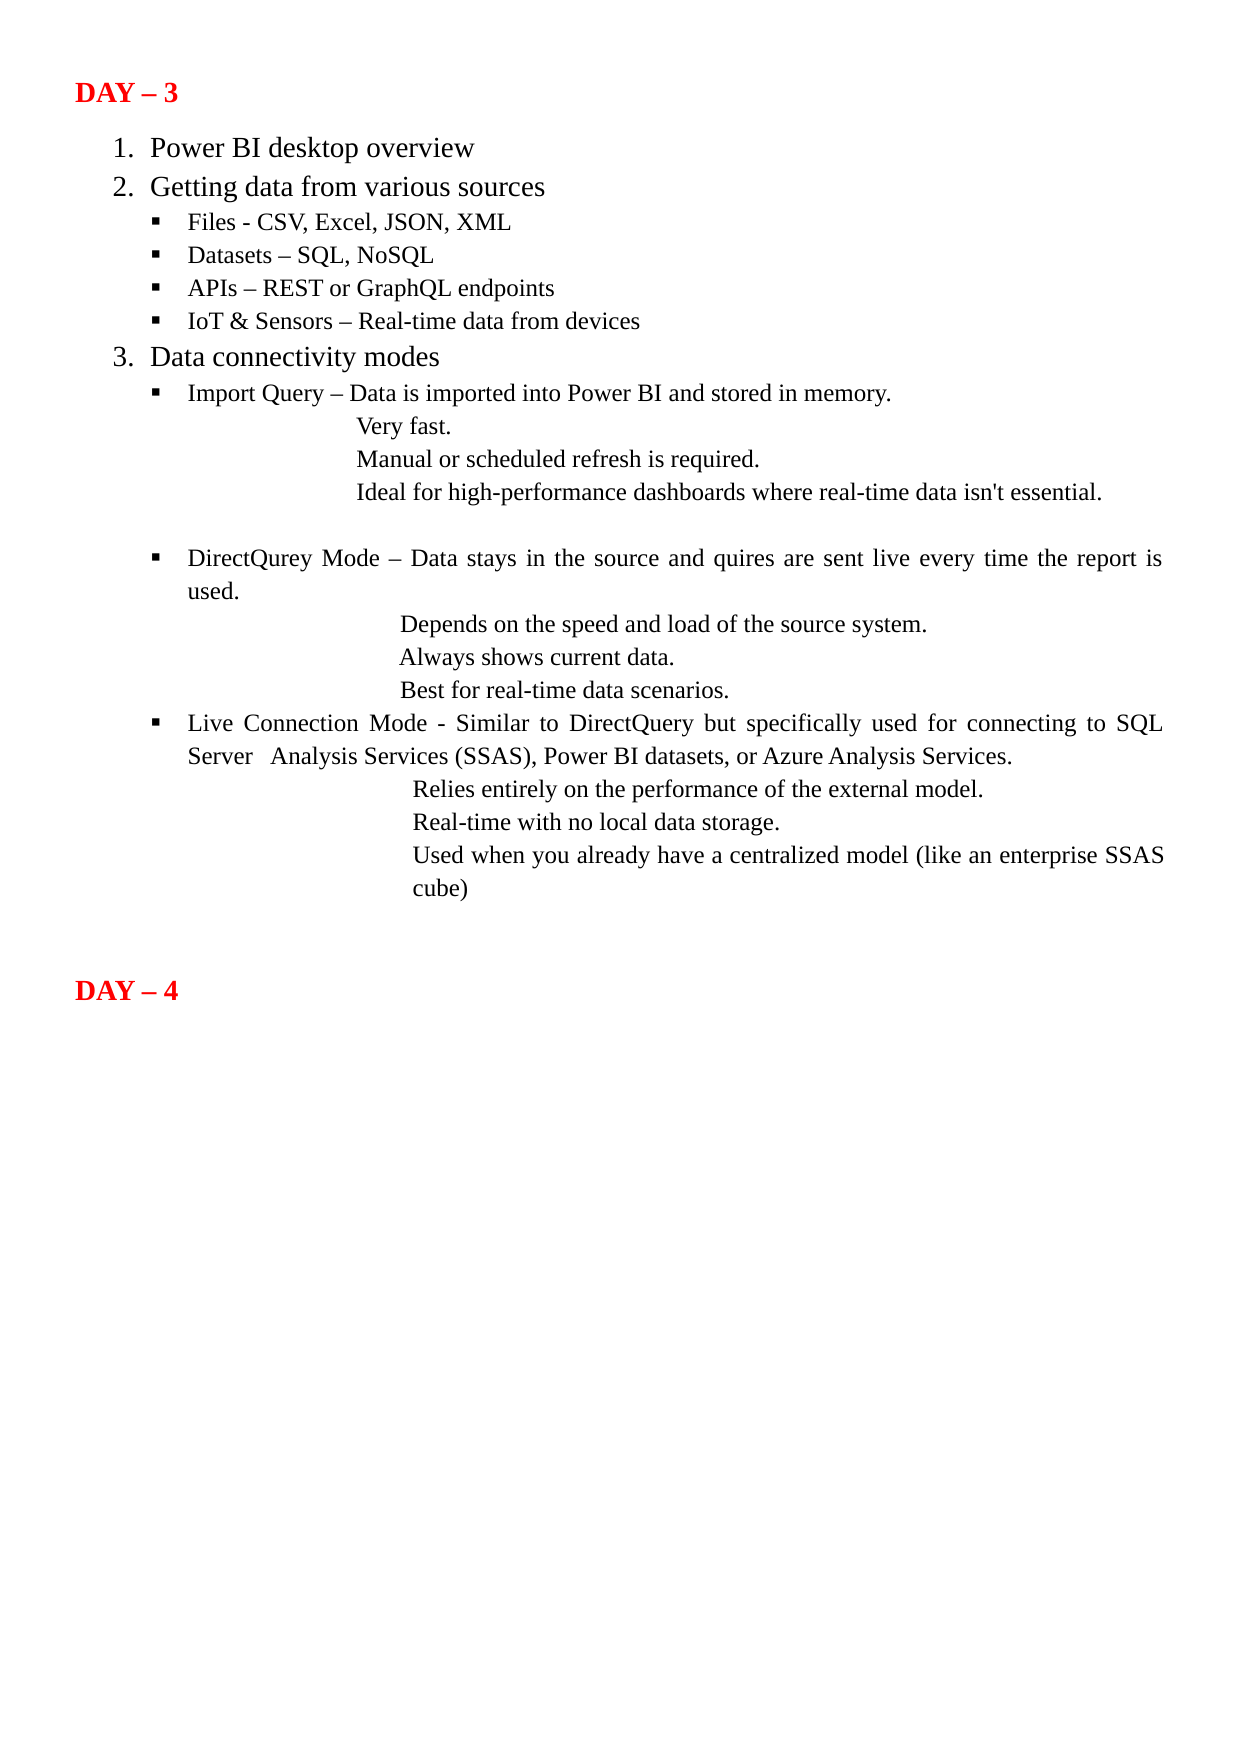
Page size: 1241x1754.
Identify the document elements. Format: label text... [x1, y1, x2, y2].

list Data connectivity modes [112, 339, 1165, 373]
list Very fast. [300, 411, 1165, 440]
list IoT & Sensors – Real-time data from devices [150, 306, 1165, 335]
list Getting data from various sources [112, 169, 1165, 202]
list Best for real-time data scenarios. [375, 675, 1165, 704]
list Live Connection Mode - Similar to DirectQuery but specifically used for connecting to SQL Server Analysis Services (SSAS), Power BI datasets, or Azure Analysis Services. [150, 708, 1165, 770]
list DirectQurey Mode – Data stays in the source and quires are sent live every time the report is used. [150, 543, 1165, 605]
list Always shows current data. [375, 642, 1165, 671]
list Files - CSV, Excel, JSON, XML [150, 207, 1165, 236]
list Used when you already have a centralized model (like an enterprise SSAS cube) [412, 840, 1165, 902]
text DAY – 4 [75, 973, 1165, 1006]
list Real-time with no local data storage. [337, 807, 1165, 836]
list Depends on the speed and load of the source system. [375, 609, 1165, 638]
list Power BI desktop overview [112, 130, 1165, 164]
text DAY – 3 [75, 75, 1165, 108]
list Relies entirely on the performance of the external model. [412, 774, 1165, 803]
list Ideal for high-performance dashboards where real-time data isn't essential. [300, 477, 1165, 506]
list Datasets – SQL, NoSQL [150, 240, 1165, 269]
list Import Query – Data is imported into Power BI and stored in memory. [150, 378, 1165, 407]
list APIs – REST or GraphQL endpoints [150, 273, 1165, 302]
list Manual or scheduled refresh is required. [300, 444, 1165, 473]
